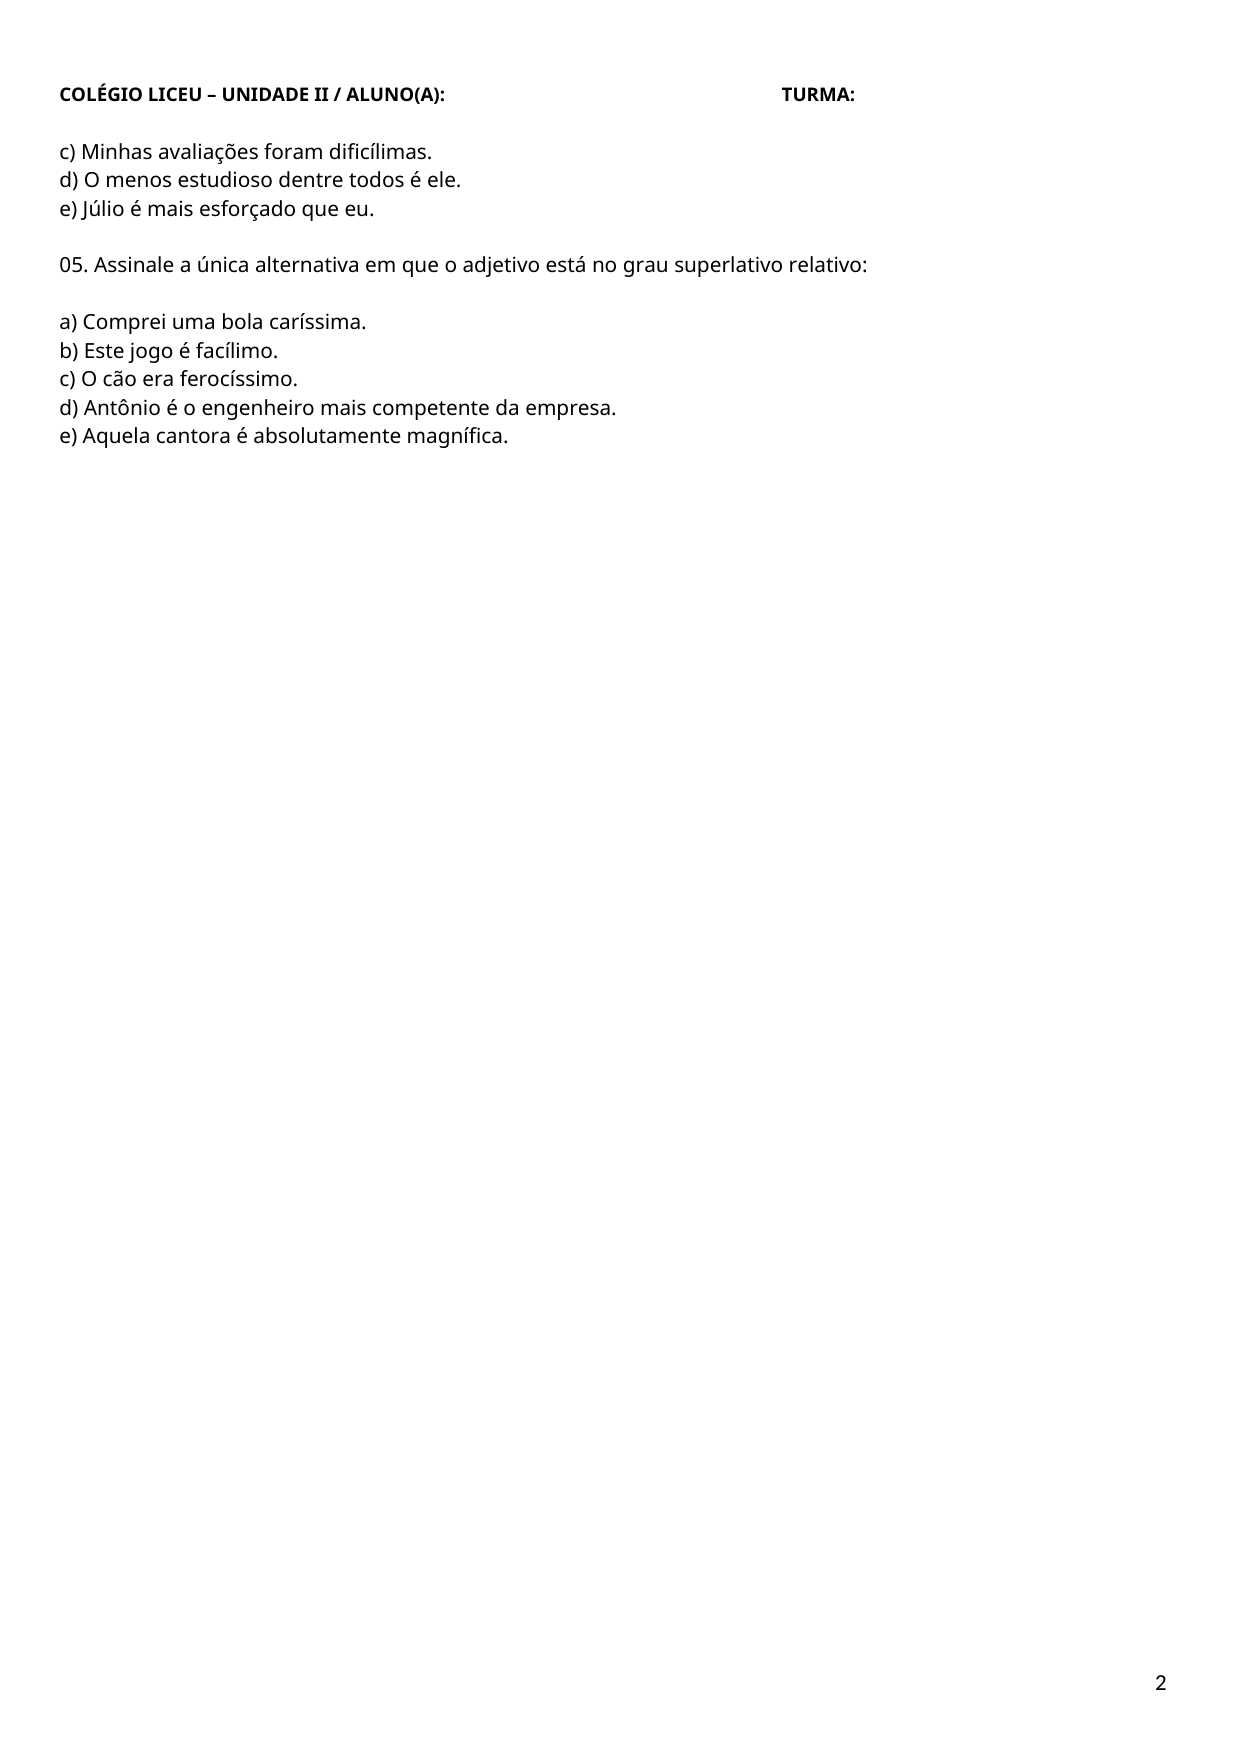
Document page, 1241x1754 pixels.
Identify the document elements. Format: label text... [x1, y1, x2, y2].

text b) Este jogo é facílimo. [59, 336, 1167, 364]
text d) Antônio é o engenheiro mais competente da empresa. [59, 393, 1167, 421]
text 05. Assinale a única alternativa em que o adjetivo está no grau superlativo relativo: [59, 251, 1167, 279]
text d) O menos estudioso dentre todos é ele. [59, 165, 1167, 194]
text a) Comprei uma bola caríssima. [59, 307, 1167, 336]
text e) Aquela cantora é absolutamente magnífica. [59, 421, 1167, 449]
text e) Júlio é mais esforçado que eu. [59, 194, 1167, 222]
text c) O cão era ferocíssimo. [59, 364, 1167, 393]
text c) Minhas avaliações foram dificílimas. [59, 137, 1167, 165]
